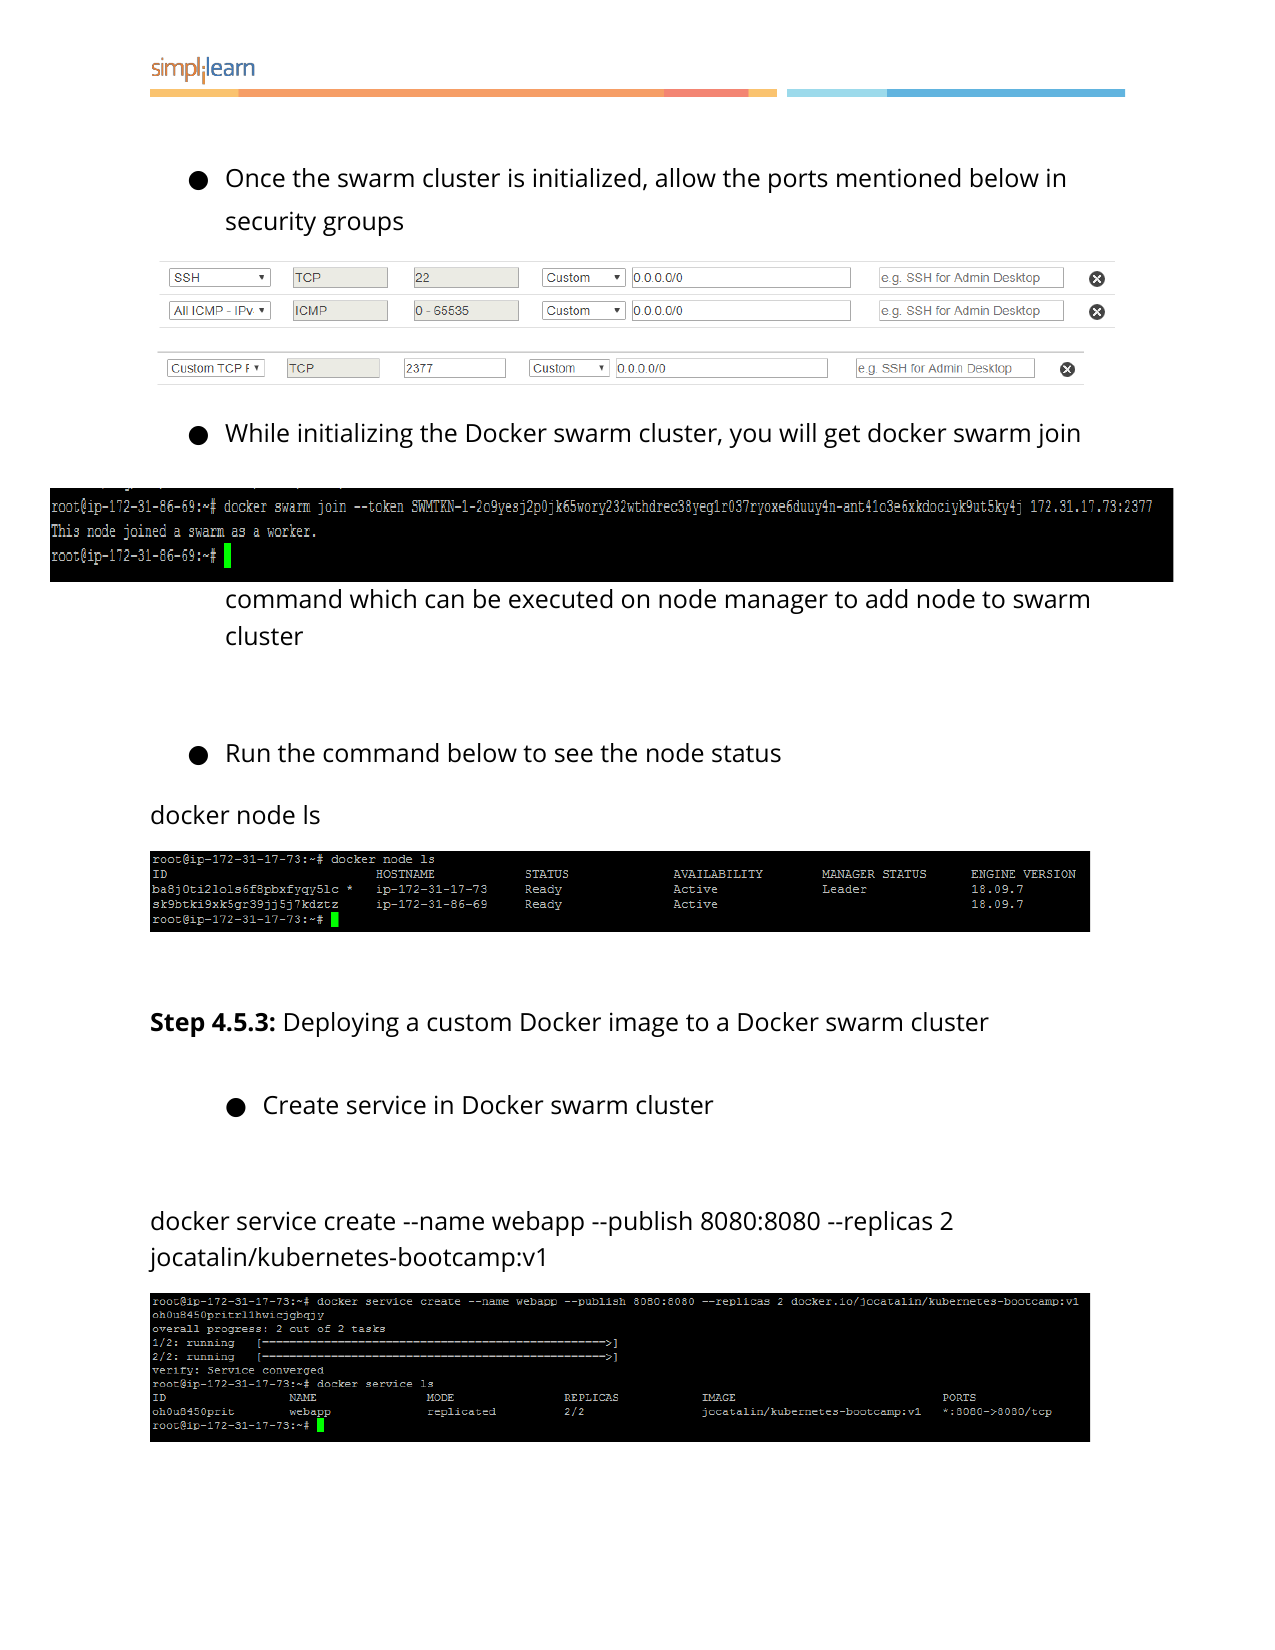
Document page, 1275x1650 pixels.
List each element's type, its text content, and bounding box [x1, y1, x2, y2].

list Create service in Docker swarm cluster [225, 1078, 1125, 1129]
picture [150, 52, 1125, 97]
list While initializing the Docker swarm cluster, you will get docker swarm join command which can be executed on node manager to add node to swarm cluster [187, 582, 1125, 653]
picture [50, 488, 1174, 582]
picture [150, 1293, 1091, 1442]
picture [150, 351, 1091, 387]
list Run the command below to see the node status [187, 726, 1125, 777]
list While initializing the Docker swarm cluster, you will get docker swarm join command which can be executed on node manager to add node to swarm cluster [187, 406, 1125, 488]
text docker service create --name webapp --publish 8080:8080 --replicas 2 jocatalin/kubernetes-bootcamp:v1 [150, 1203, 1125, 1274]
picture [150, 851, 1091, 932]
picture [150, 257, 1125, 333]
text Step 4.5.3: Deploying a custom Docker image to a Docker swarm cluster [150, 1004, 1125, 1038]
text docker node ls [150, 798, 1125, 832]
list Once the swarm cluster is initialized, allow the ports mentioned below in security groups [187, 150, 1125, 238]
